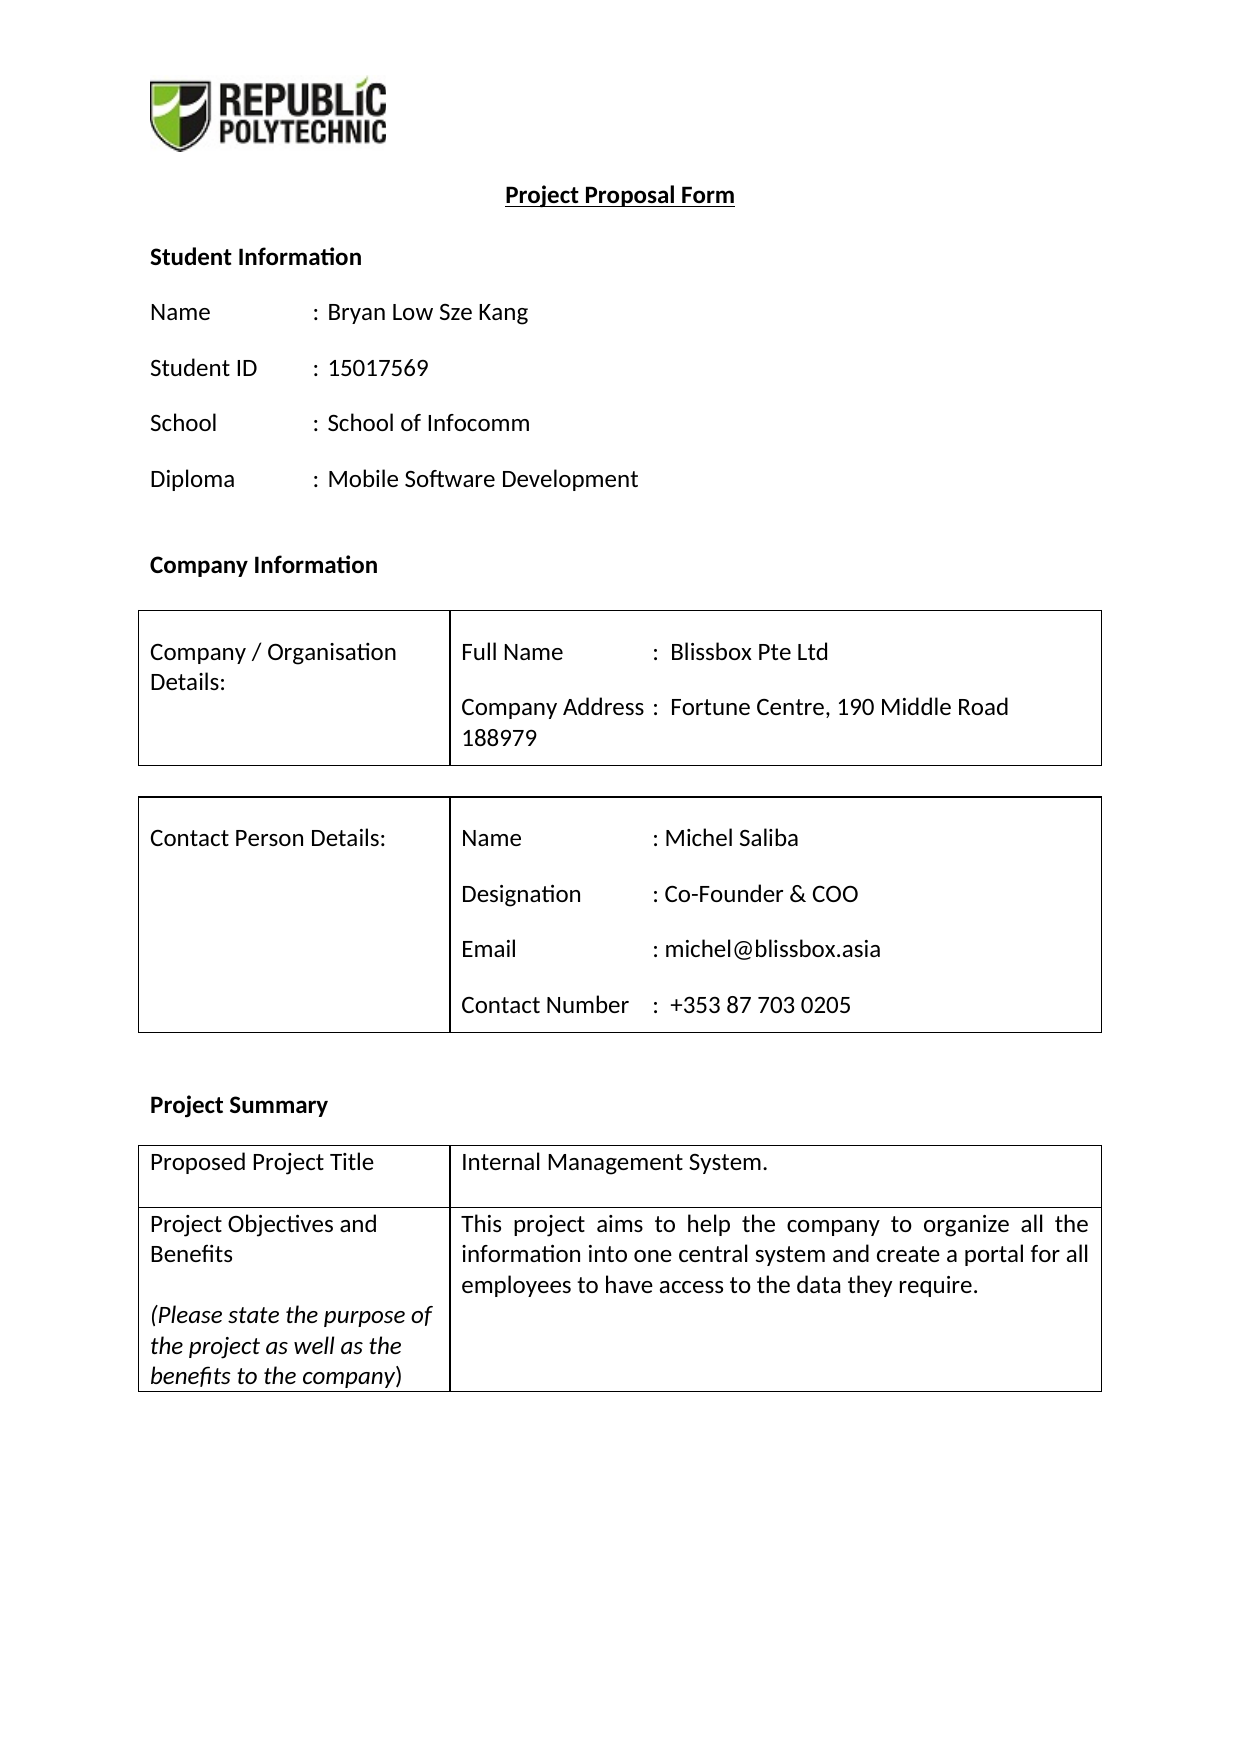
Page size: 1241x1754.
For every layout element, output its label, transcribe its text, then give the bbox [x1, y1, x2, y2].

table_header Proposed Project Title [139, 1146, 449, 1207]
table_header Name : Michel Saliba Designation : Co-Founder & COO Email : michel@blissbox.asia Contact Number : +353 87 703 0205 [451, 798, 1101, 1032]
table_header Company / Organisation Details: [139, 611, 449, 765]
text Student Information [150, 241, 1090, 271]
text Diploma : Mobile Software Development [150, 463, 1090, 493]
text Project Proposal Form [150, 179, 1090, 210]
text Student ID : 15017569 [150, 352, 1090, 382]
picture [150, 75, 386, 152]
text Company Information [150, 549, 1090, 579]
table_cell This project aims to help the company to organize all the information into one central system and create a portal for all employees to have access to the data they require. [451, 1208, 1101, 1391]
text School : School of Infocomm [150, 407, 1090, 438]
table_header Full Name : Blissbox Pte Ltd Company Address : Fortune Centre, 190 Middle Road 188979 [451, 611, 1101, 765]
table_header Contact Person Details: [139, 798, 449, 1032]
text Name : Bryan Low Sze Kang [150, 296, 1090, 327]
text Project Summary [150, 1089, 1090, 1119]
table_header Internal Management System. [451, 1146, 1101, 1207]
table_cell Project Objectives and Benefits (Please state the purpose of the project as well as the benefits to the company) [139, 1208, 449, 1391]
